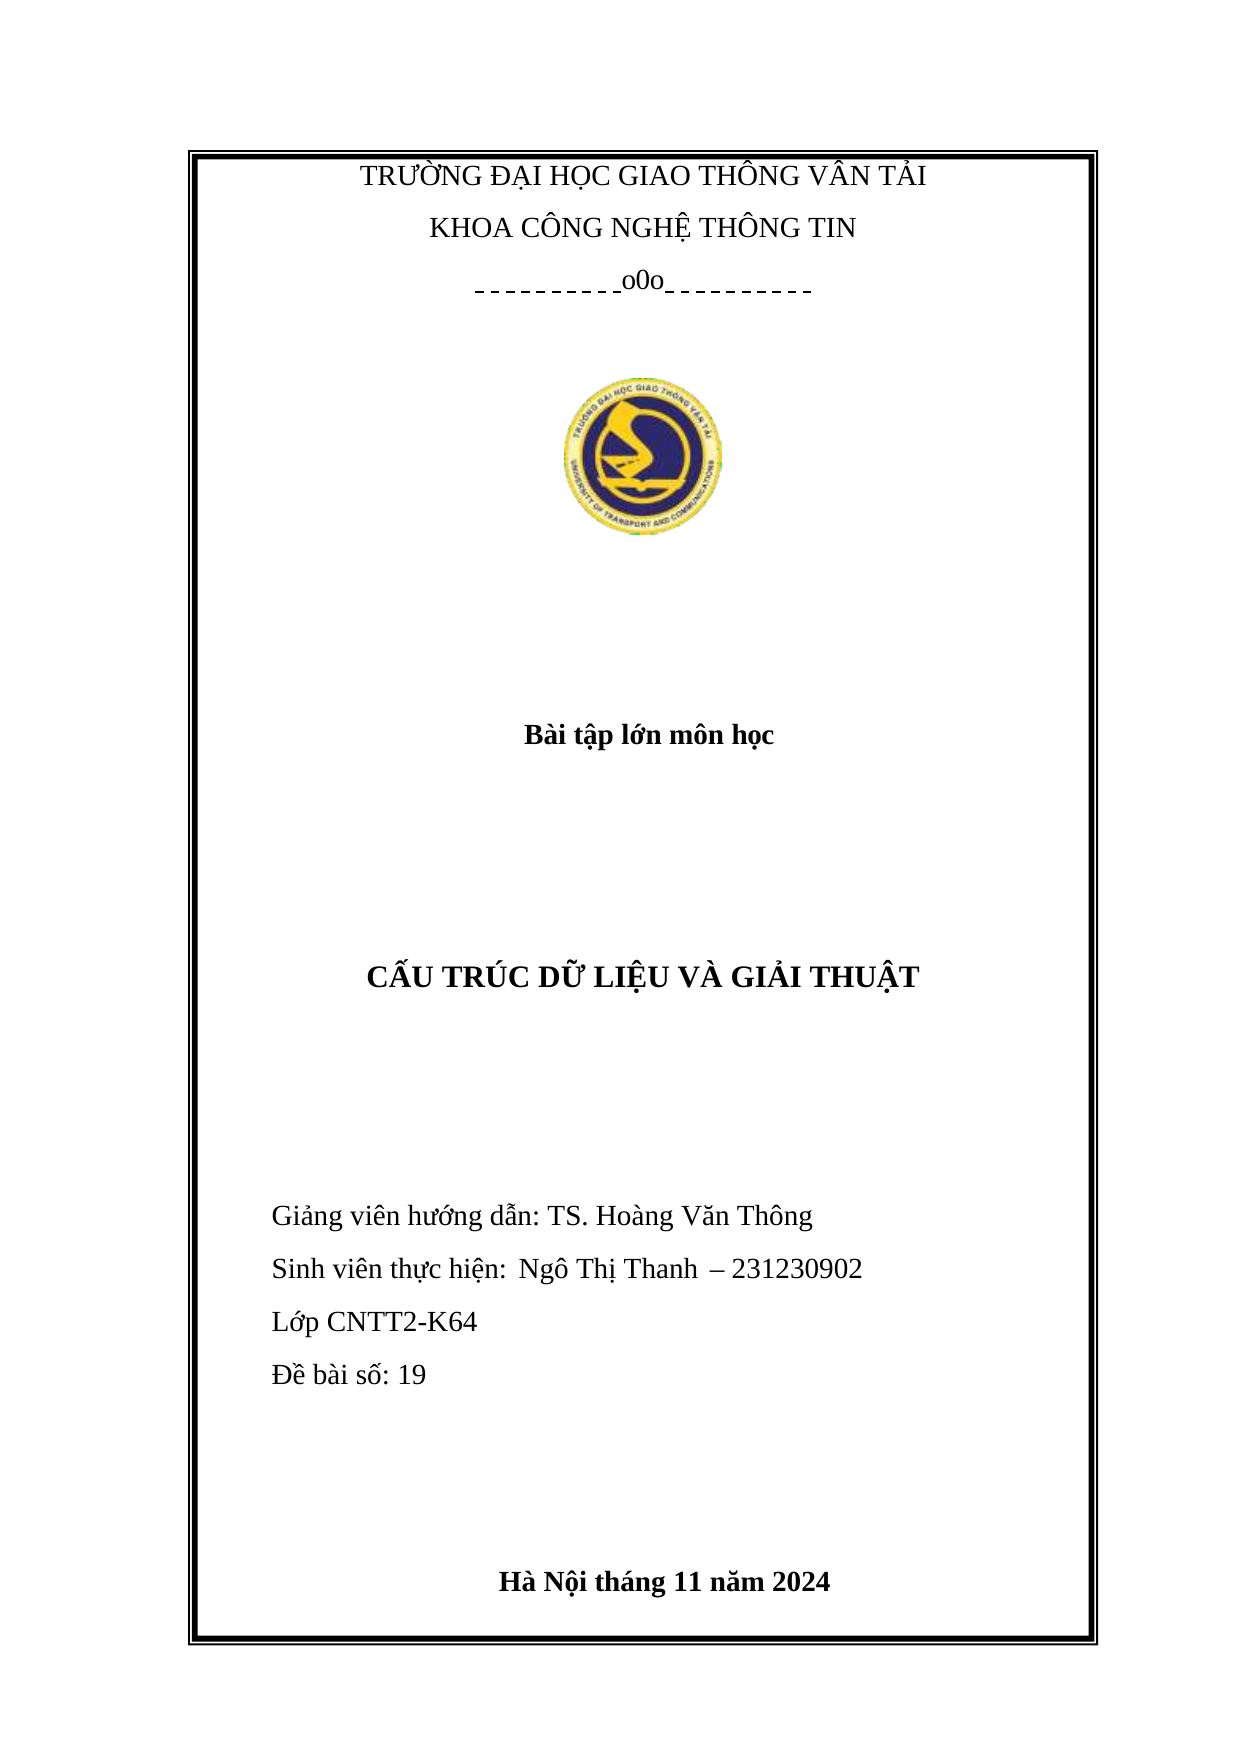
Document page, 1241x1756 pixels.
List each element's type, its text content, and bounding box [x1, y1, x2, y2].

picture [564, 378, 722, 535]
text Giảng viên hướng dẫn: TS. Hoàng Văn Thông Sinh viên thực hiện: Ngô Thị Thanh – 231230902 [271, 1198, 864, 1284]
text Hà Nội tháng 11 năm 2024 [199, 1564, 1130, 1597]
text Lớp CNTT2-K64 [271, 1304, 864, 1337]
text o0o [156, 262, 1130, 296]
text TRƯỜNG ĐẠI HỌC GIAO THÔNG VÂN TẢI KHOA CÔNG NGHỆ THÔNG TIN [322, 158, 964, 243]
text Bài tập lớn môn học [410, 717, 1130, 750]
text CẤU TRÚC DỮ LIỆU VÀ GIẢI THUẬT [156, 958, 1130, 994]
text Đề bài số: 19 [271, 1357, 864, 1390]
